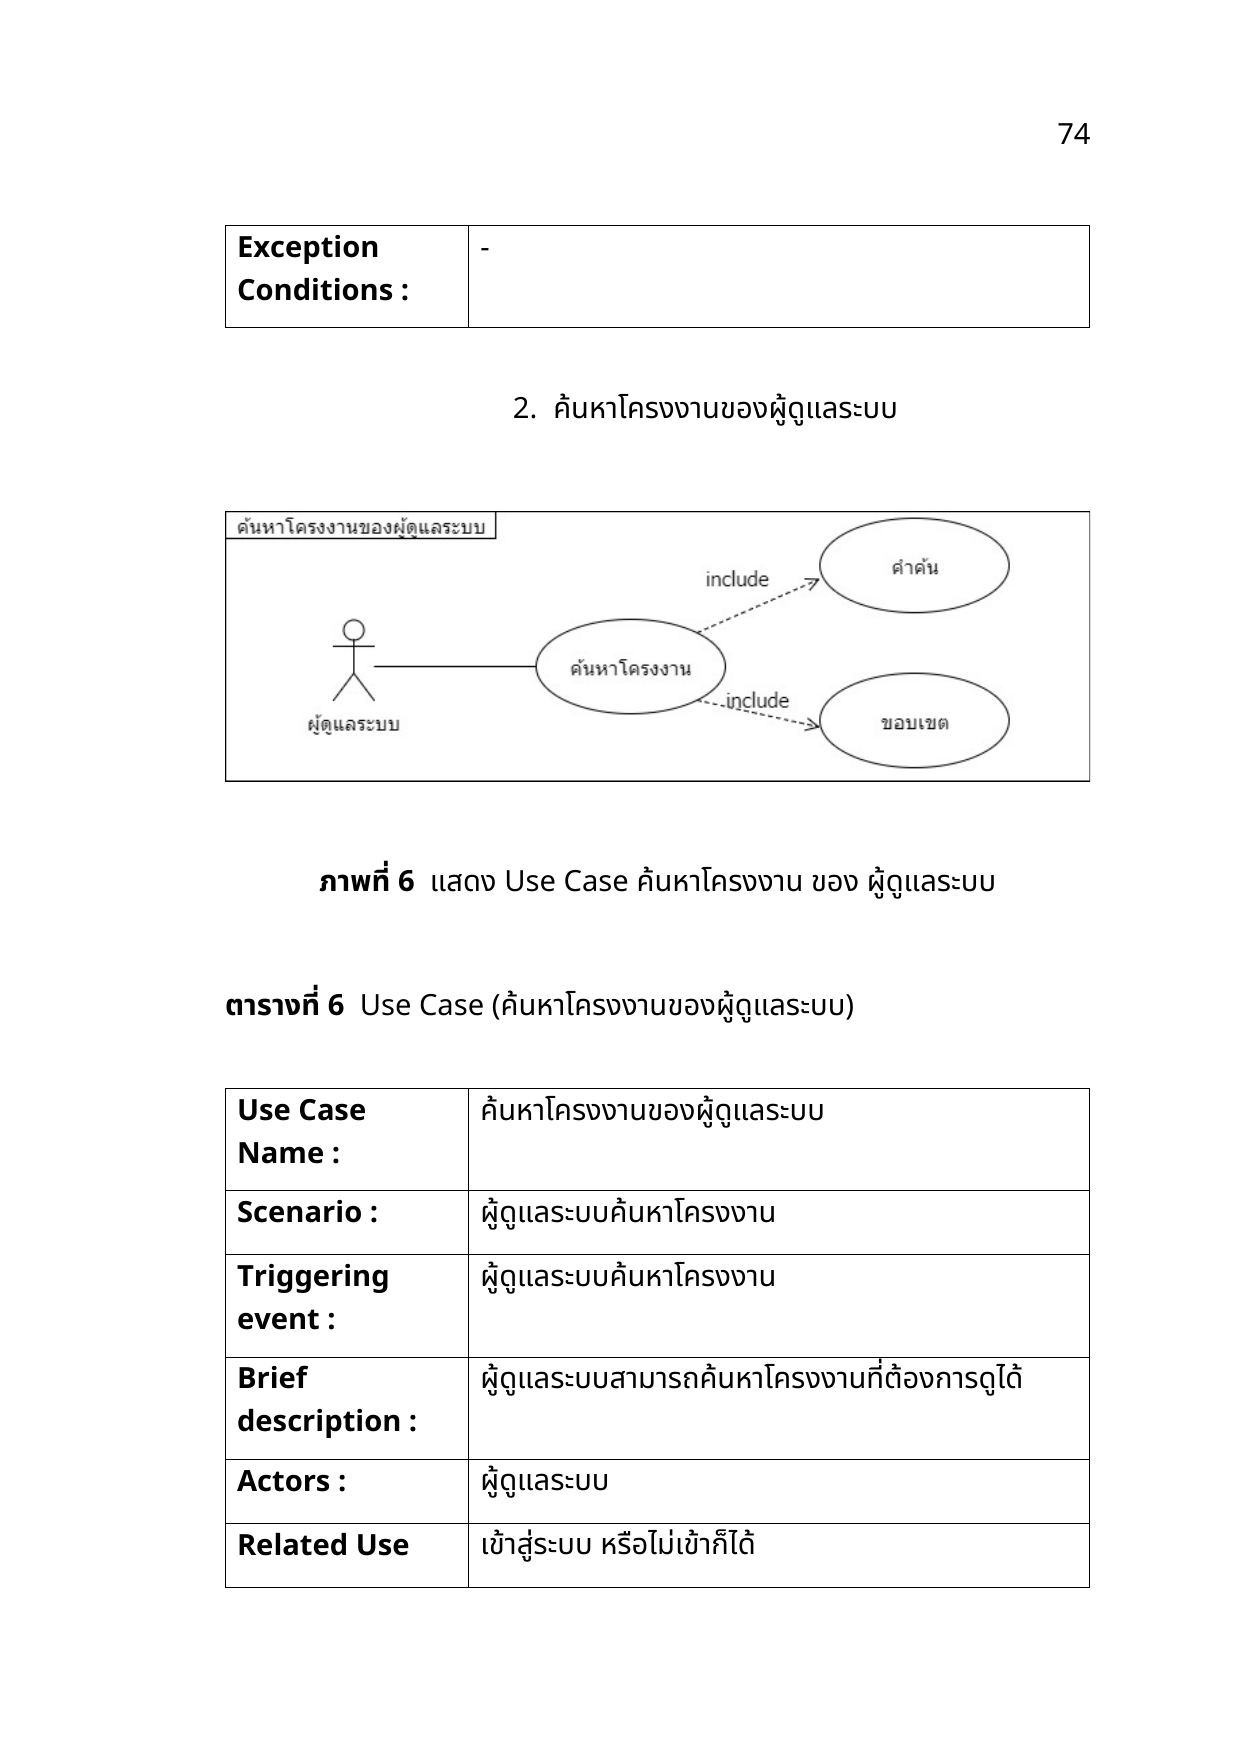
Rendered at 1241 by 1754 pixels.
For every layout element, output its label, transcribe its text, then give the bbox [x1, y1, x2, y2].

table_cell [469, 1524, 1089, 1587]
table_cell ผู้ดูแลระบบค้นหาโครงงาน [469, 1255, 1089, 1357]
table_cell ผู้ดูแลระบบสามารถค้นหาโครงงานที่ต้องการดูได้ [469, 1358, 1089, 1459]
table_cell Exception Conditions : [226, 226, 468, 327]
table_cell Scenario : [226, 1191, 468, 1254]
table_cell - [469, 226, 1089, 327]
table_cell Triggering event : [226, 1255, 468, 1357]
picture [225, 511, 1091, 782]
table_header ค้นหาโครงงานของผู้ดูแลระบบ [469, 1089, 1089, 1190]
text 2. ค้นหาโครงงานของผู้ดูแลระบบ [225, 388, 1090, 432]
table_cell Related Use Case : [226, 1524, 468, 1587]
table_cell ผู้ดูแลระบบ [469, 1460, 1089, 1523]
table_cell Actors : [226, 1460, 468, 1523]
table_header Use Case Name : [226, 1089, 468, 1190]
table_cell ผู้ดูแลระบบค้นหาโครงงาน [469, 1191, 1089, 1254]
table_cell Brief description : [226, 1358, 468, 1459]
